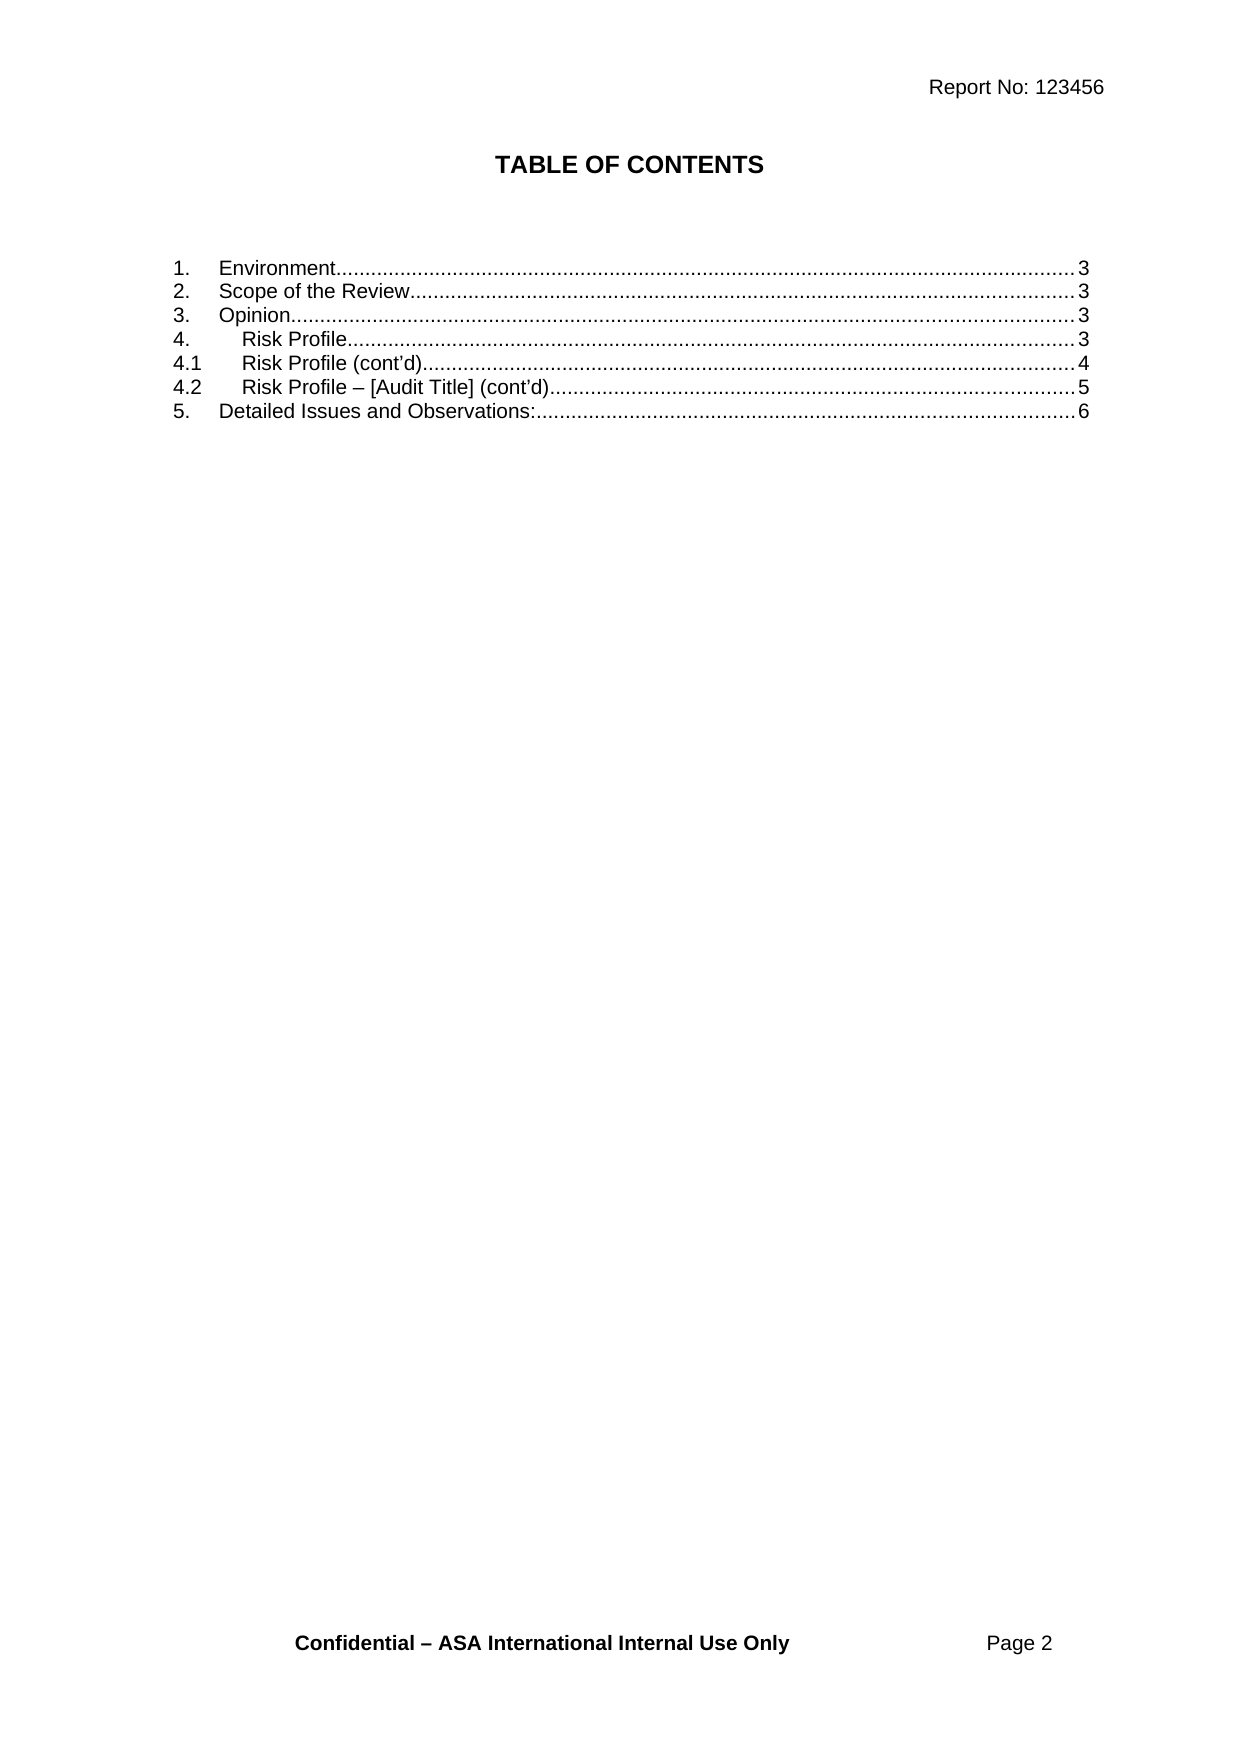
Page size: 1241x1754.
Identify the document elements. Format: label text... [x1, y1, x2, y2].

text 4.1 Risk Profile (cont’d) 4 [173, 351, 1090, 375]
text 5. Detailed Issues and Observations: 6 [173, 399, 1090, 423]
text 4.2 Risk Profile – [Audit Title] (cont’d) 5 [173, 375, 1090, 399]
text 4. Risk Profile 3 [173, 327, 1090, 351]
text 3. Opinion 3 [173, 303, 1090, 327]
text 1. Environment 3 [173, 255, 1090, 279]
text TABLE OF CONTENTS [195, 150, 1064, 179]
text 2. Scope of the Review 3 [173, 279, 1090, 303]
